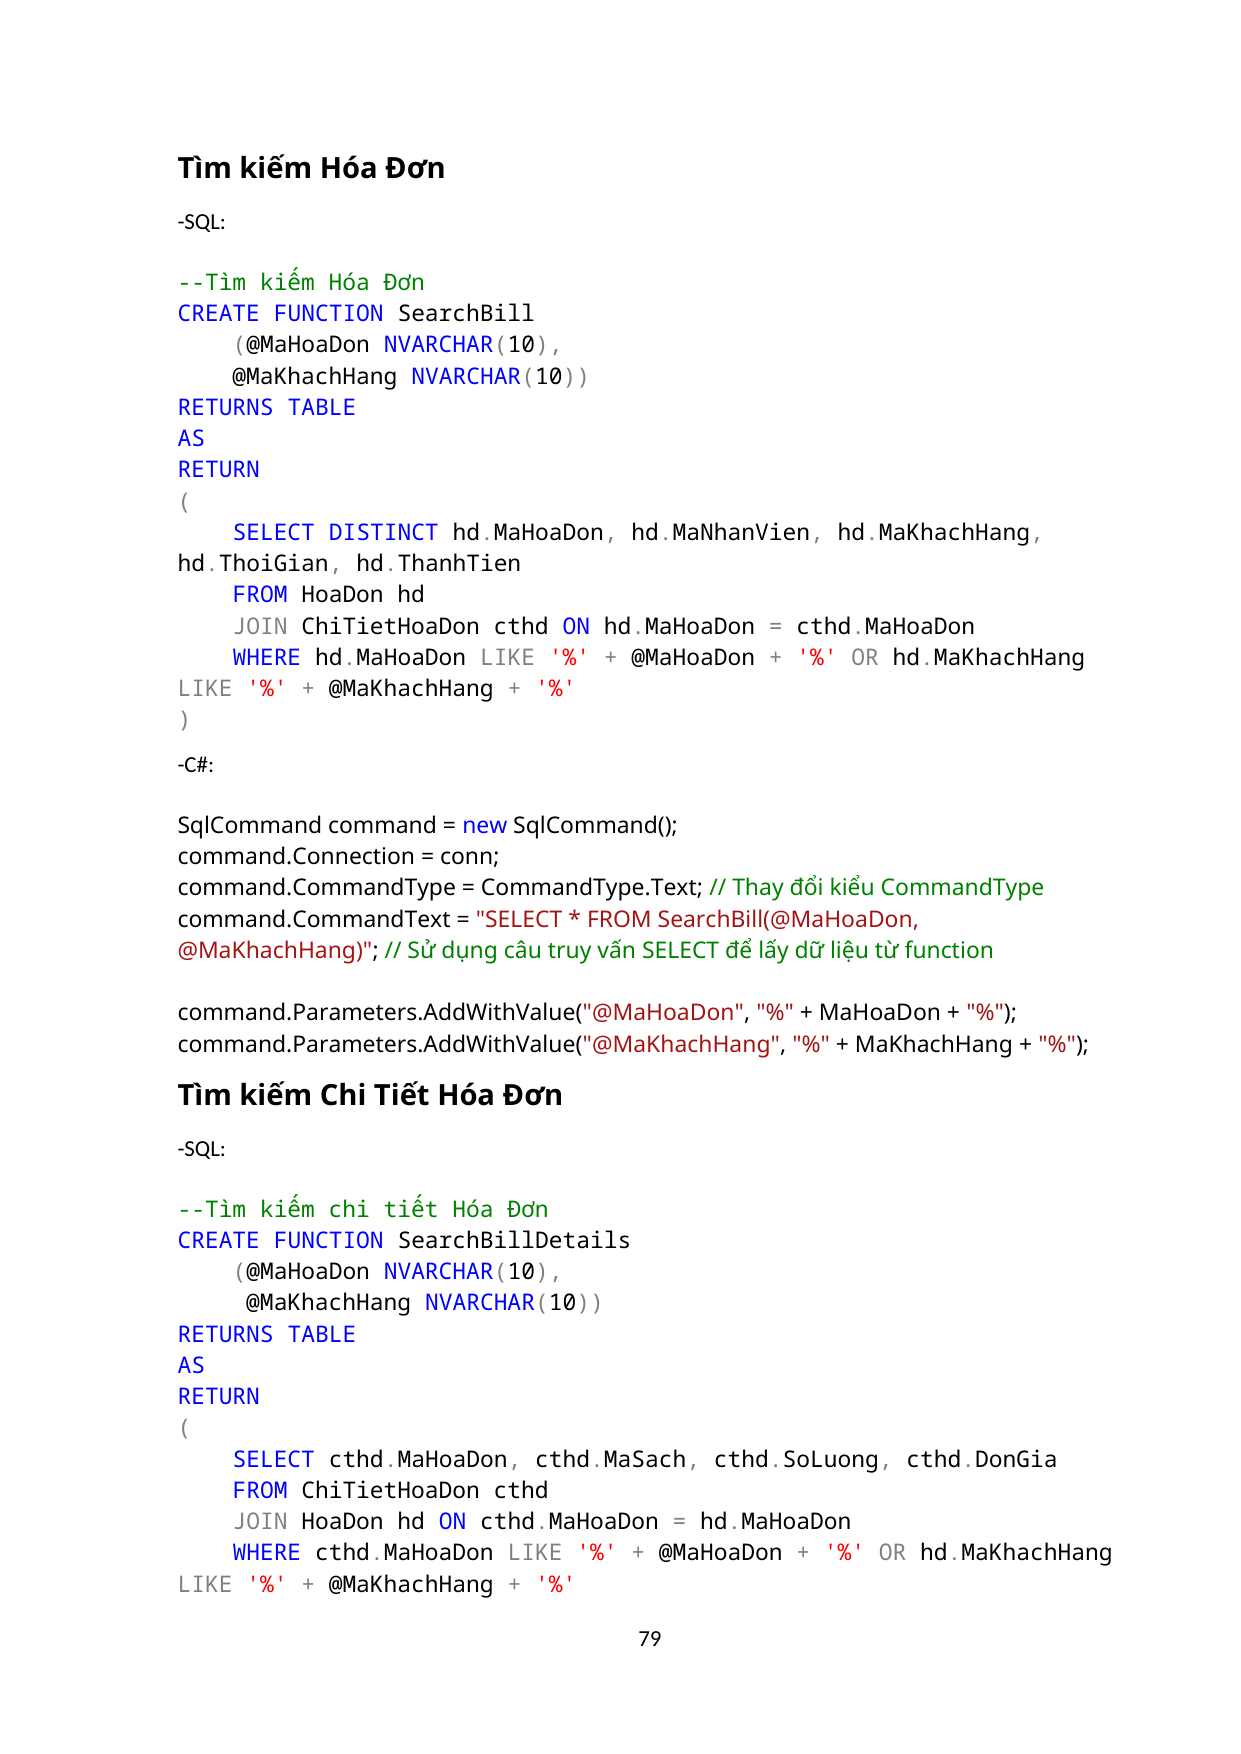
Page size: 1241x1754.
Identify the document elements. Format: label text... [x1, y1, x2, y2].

text (@MaHoaDon NVARCHAR(10), [177, 328, 1122, 359]
text CREATE FUNCTION SearchBill [177, 297, 1122, 328]
text WHERE hd.MaHoaDon LIKE '%' + @MaHoaDon + '%' OR hd.MaKhachHang LIKE '%' + @MaKhachHang + '%' [177, 641, 1122, 703]
text --Tìm kiếm chi tiết Hóa Đơn [177, 1193, 1122, 1224]
text command.Connection = conn; [177, 840, 1122, 871]
text SELECT DISTINCT hd.MaHoaDon, hd.MaNhanVien, hd.MaKhachHang, hd.ThoiGian, hd.ThanhTien [177, 516, 1122, 578]
list command.Parameters.AddWithValue("@MaKhachHang", "%" + MaKhachHang + "%"); [177, 1028, 1122, 1059]
list -C#: [140, 750, 1122, 778]
text RETURN [177, 1380, 1122, 1411]
text RETURNS TABLE [177, 391, 1122, 422]
text AS [177, 422, 1122, 453]
list Tìm kiếm Hóa Đơn [177, 148, 1122, 187]
text --Tìm kiếm Hóa Đơn [177, 266, 1122, 297]
list -SQL: [140, 1134, 1122, 1162]
text WHERE cthd.MaHoaDon LIKE '%' + @MaHoaDon + '%' OR hd.MaKhachHang LIKE '%' + @MaKhachHang + '%' [177, 1536, 1122, 1599]
list ) [140, 703, 1122, 734]
text ( [177, 484, 1122, 516]
text @MaKhachHang NVARCHAR(10)) [177, 359, 1122, 391]
text JOIN HoaDon hd ON cthd.MaHoaDon = hd.MaHoaDon [177, 1505, 1122, 1536]
text command.Parameters.AddWithValue("@MaHoaDon", "%" + MaHoaDon + "%"); [177, 996, 1122, 1028]
text RETURN [177, 453, 1122, 484]
text SqlCommand command = new SqlCommand(); [177, 809, 1122, 840]
text FROM HoaDon hd [177, 578, 1122, 609]
text JOIN ChiTietHoaDon cthd ON hd.MaHoaDon = cthd.MaHoaDon [177, 609, 1122, 641]
text SELECT cthd.MaHoaDon, cthd.MaSach, cthd.SoLuong, cthd.DonGia [177, 1443, 1122, 1474]
text RETURNS TABLE [177, 1318, 1122, 1349]
text command.CommandText = "SELECT * FROM SearchBill(@MaHoaDon, @MaKhachHang)"; // Sử dụng câu truy vấn SELECT để lấy dữ liệu từ function [177, 903, 1122, 965]
text command.CommandType = CommandType.Text; // Thay đổi kiểu CommandType [177, 871, 1122, 903]
text AS [177, 1349, 1122, 1380]
list -SQL: [140, 207, 1122, 235]
list Tìm kiếm Chi Tiết Hóa Đơn [177, 1074, 1122, 1114]
text (@MaHoaDon NVARCHAR(10), [177, 1255, 1122, 1286]
text FROM ChiTietHoaDon cthd [177, 1474, 1122, 1505]
text @MaKhachHang NVARCHAR(10)) [177, 1286, 1122, 1318]
text ( [177, 1411, 1122, 1443]
text CREATE FUNCTION SearchBillDetails [177, 1224, 1122, 1255]
